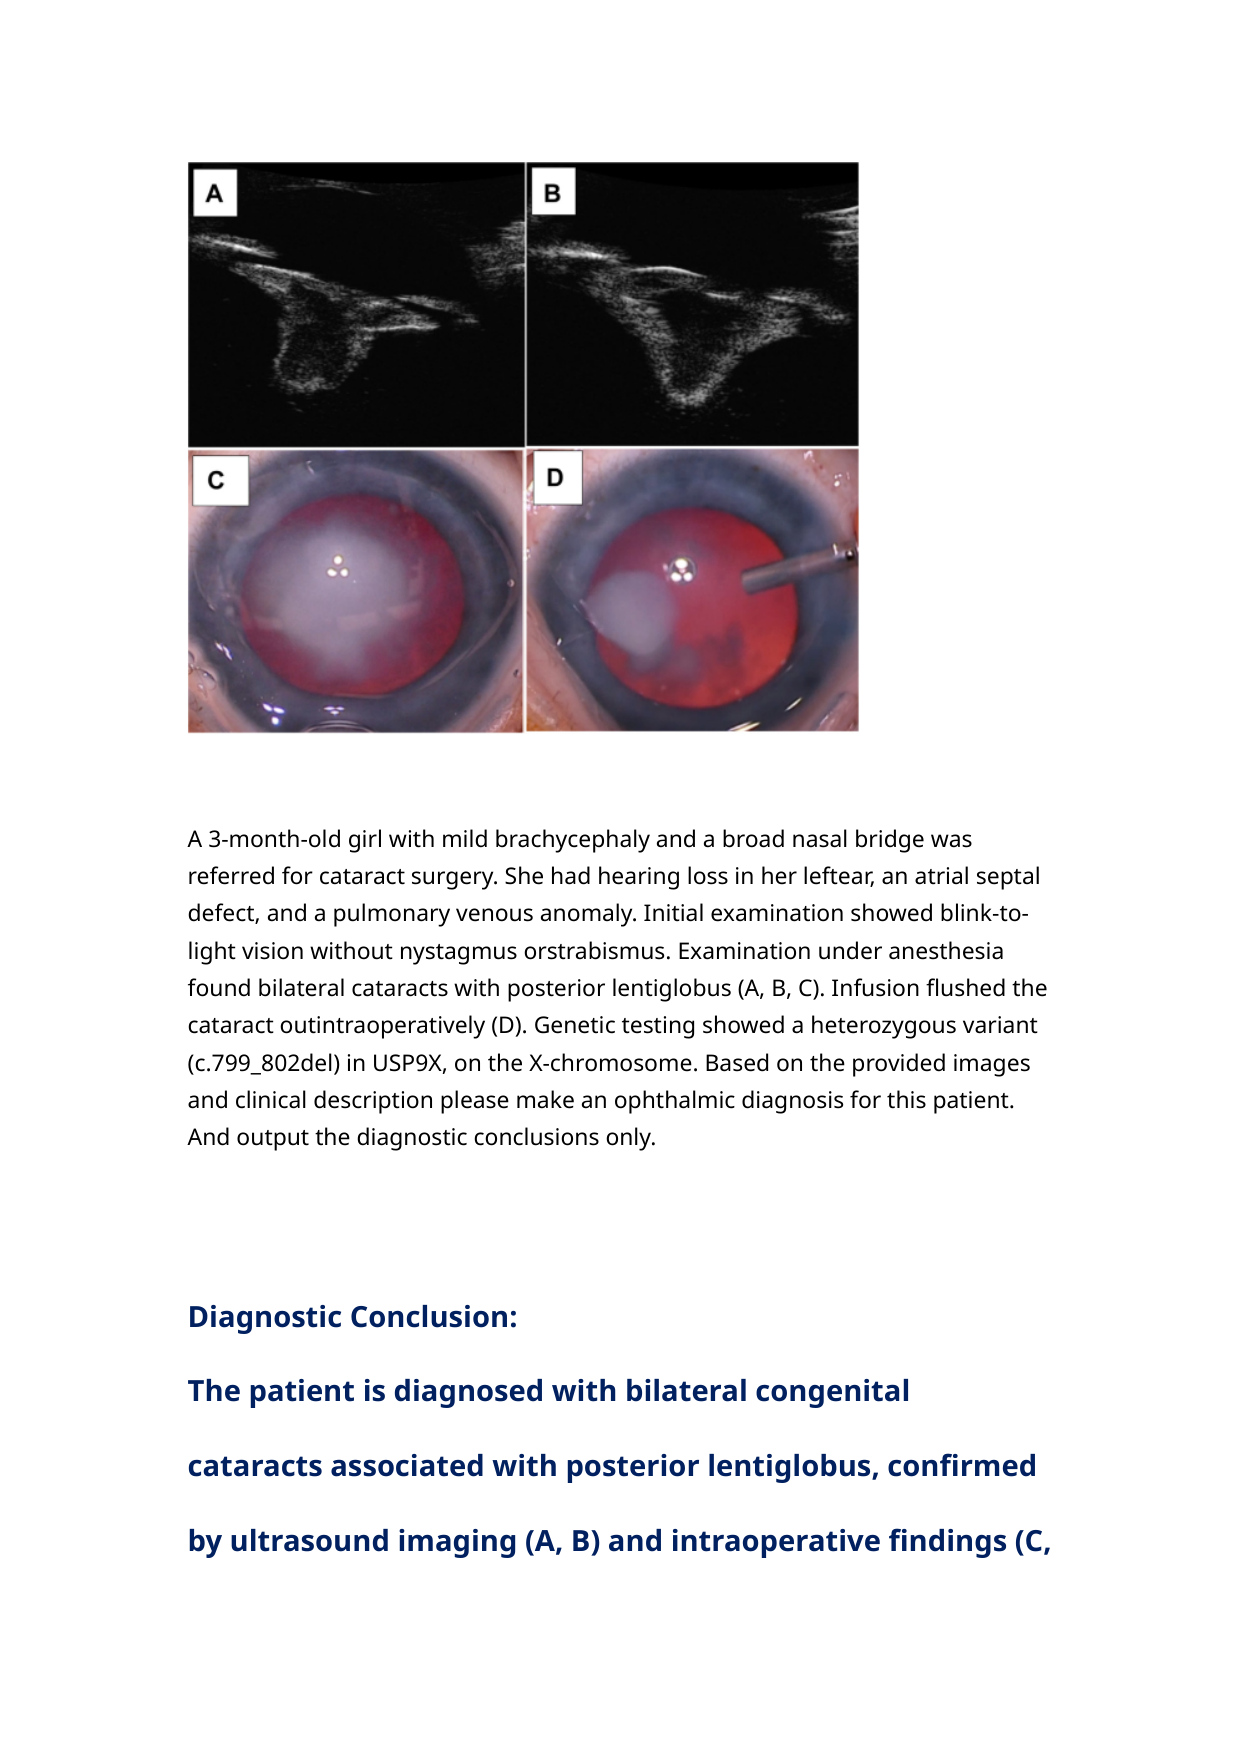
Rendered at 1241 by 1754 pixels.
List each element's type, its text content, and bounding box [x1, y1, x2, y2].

text A 3-month-old girl with mild brachycephaly and a broad nasal bridge was referred for cataract surgery. She had hearing loss in her leftear, an atrial septal defect, and a pulmonary venous anomaly. Initial examination showed blink-to-light vision without nystagmus orstrabismus. Examination under anesthesia found bilateral cataracts with posterior lentiglobus (A, B, C). Infusion flushed the cataract outintraoperatively (D). Genetic testing showed a heterozygous variant (c.799_802del) in USP9X, on the X-chromosome. Based on the provided images and clinical description please make an ophthalmic diagnosis for this patient. And output the diagnostic conclusions only. [187, 822, 1053, 1153]
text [187, 1283, 1053, 1572]
picture [187, 162, 860, 734]
